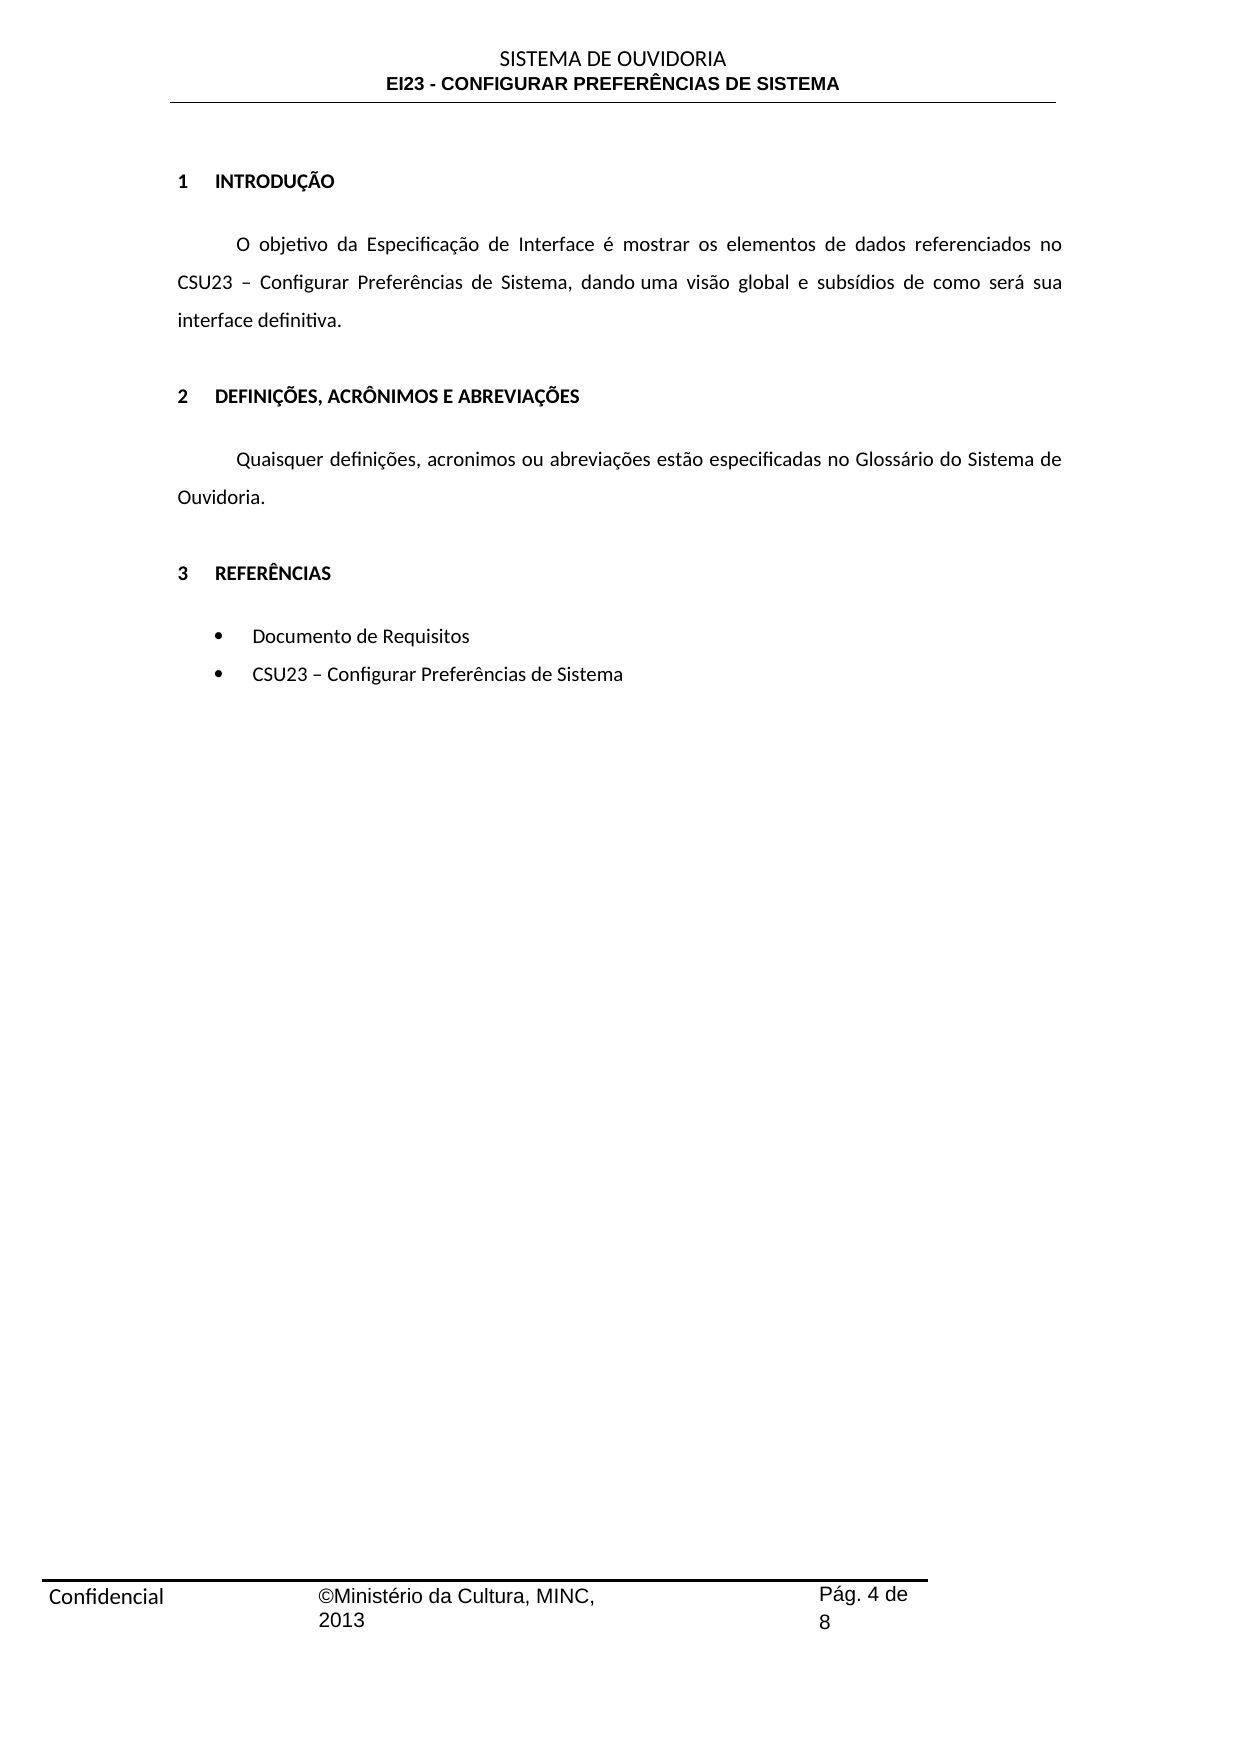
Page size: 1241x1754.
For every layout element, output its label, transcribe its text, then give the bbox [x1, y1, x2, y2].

subtitle Referências [177, 560, 1063, 586]
subtitle INTRODUÇÃO [177, 168, 1063, 194]
list CSU23 – Configurar Preferências de Sistema [215, 661, 1063, 687]
text O objetivo da Especificação de Interface é mostrar os elementos de dados referenciados no CSU23 – Configurar Preferências de Sistema, dando uma visão global e subsídios de como será sua interface definitiva. [177, 231, 1063, 333]
subtitle Definições, Acrônimos e Abreviações [177, 383, 1063, 409]
text Quaisquer definições, acronimos ou abreviações estão especificadas no Glossário do Sistema de Ouvidoria. [177, 446, 1063, 510]
list Documento de Requisitos [215, 623, 1063, 649]
